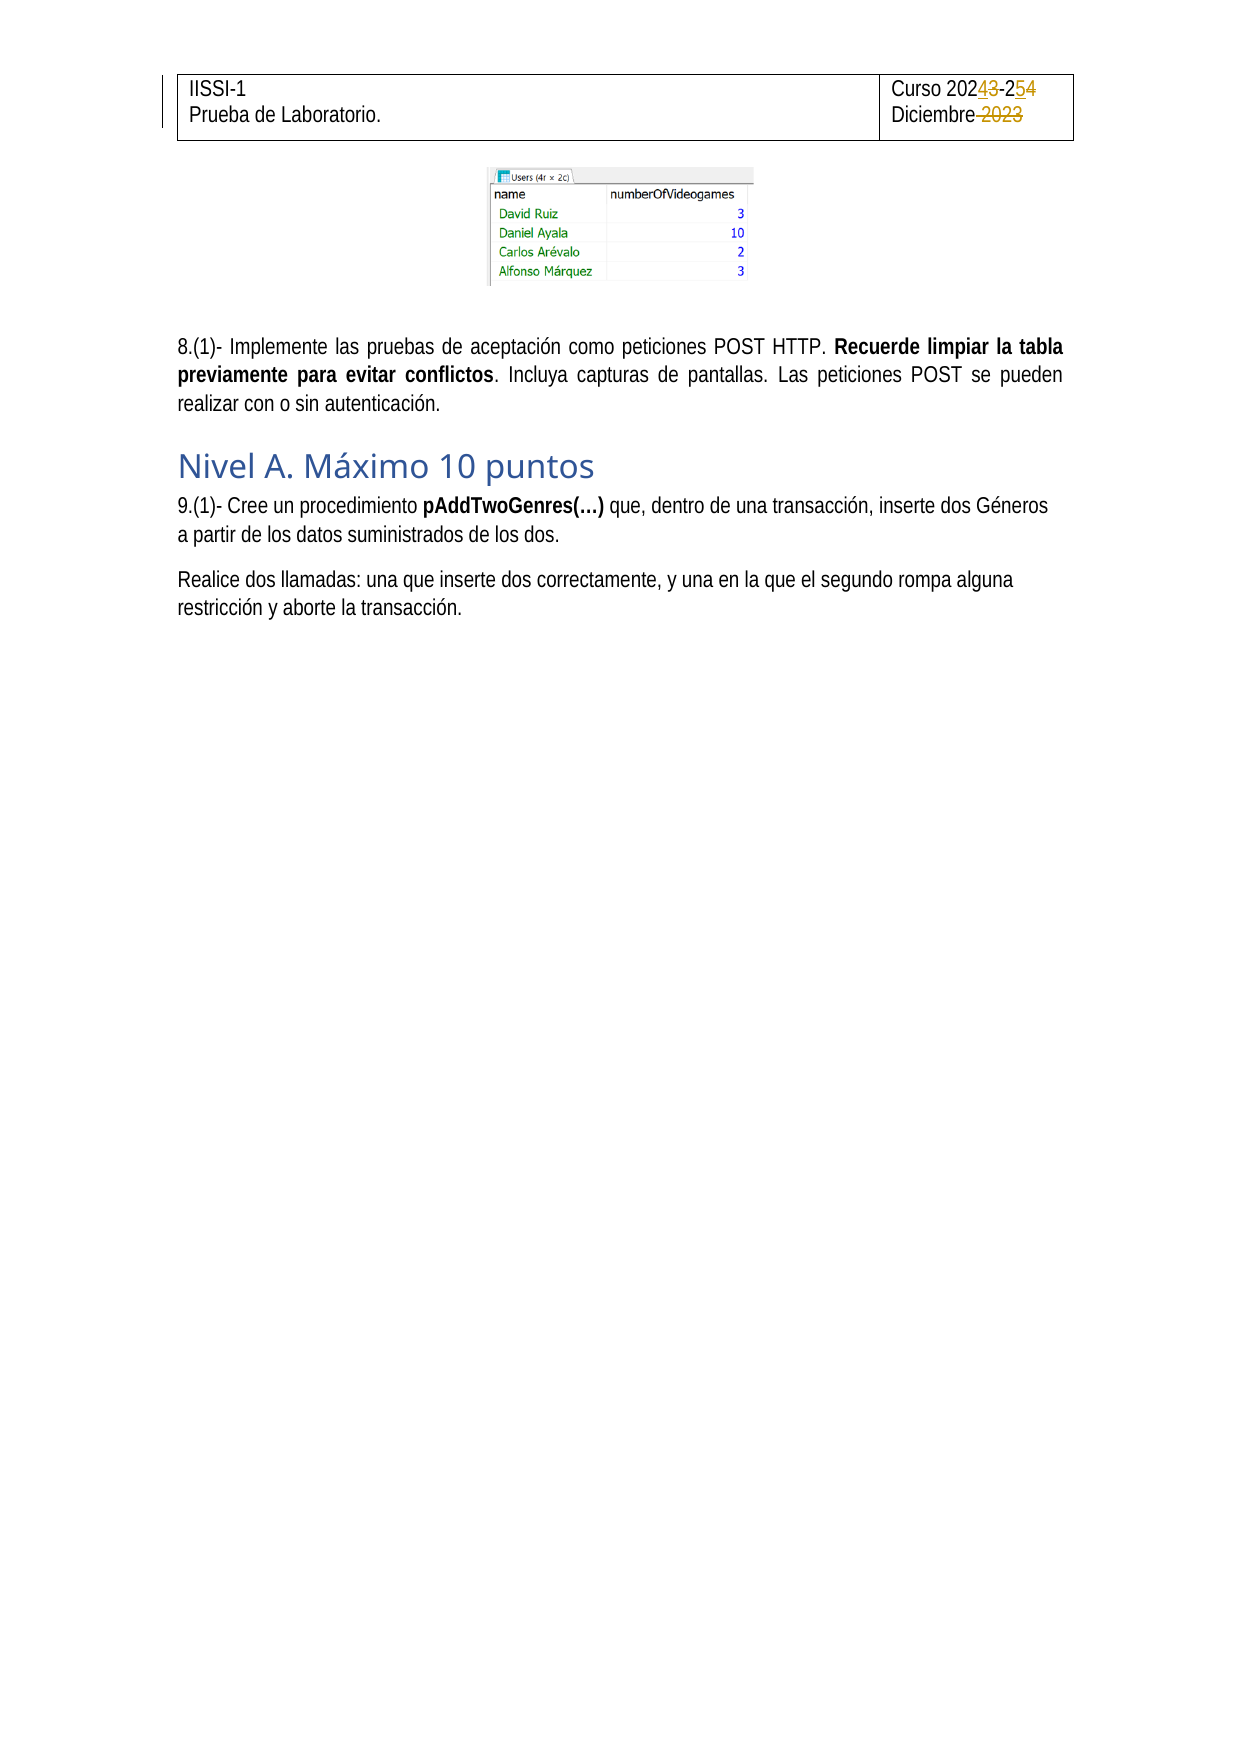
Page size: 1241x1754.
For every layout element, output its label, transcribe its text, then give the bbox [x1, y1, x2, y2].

subtitle Nivel A. Máximo 10 puntos [177, 443, 1063, 489]
picture [486, 167, 754, 286]
text 8.(1)- Implemente las pruebas de aceptación como peticiones POST HTTP. Recuerde limpiar la tabla previamente para evitar conflictos. Incluya capturas de pantallas. Las peticiones POST se pueden realizar con o sin autenticación. [177, 333, 1063, 416]
text 9.(1)- Cree un procedimiento pAddTwoGenres(…) que, dentro de una transacción, inserte dos Géneros a partir de los datos suministrados de los dos. [177, 492, 1063, 547]
text Realice dos llamadas: una que inserte dos correctamente, y una en la que el segundo rompa alguna restricción y aborte la transacción. [177, 566, 1063, 620]
